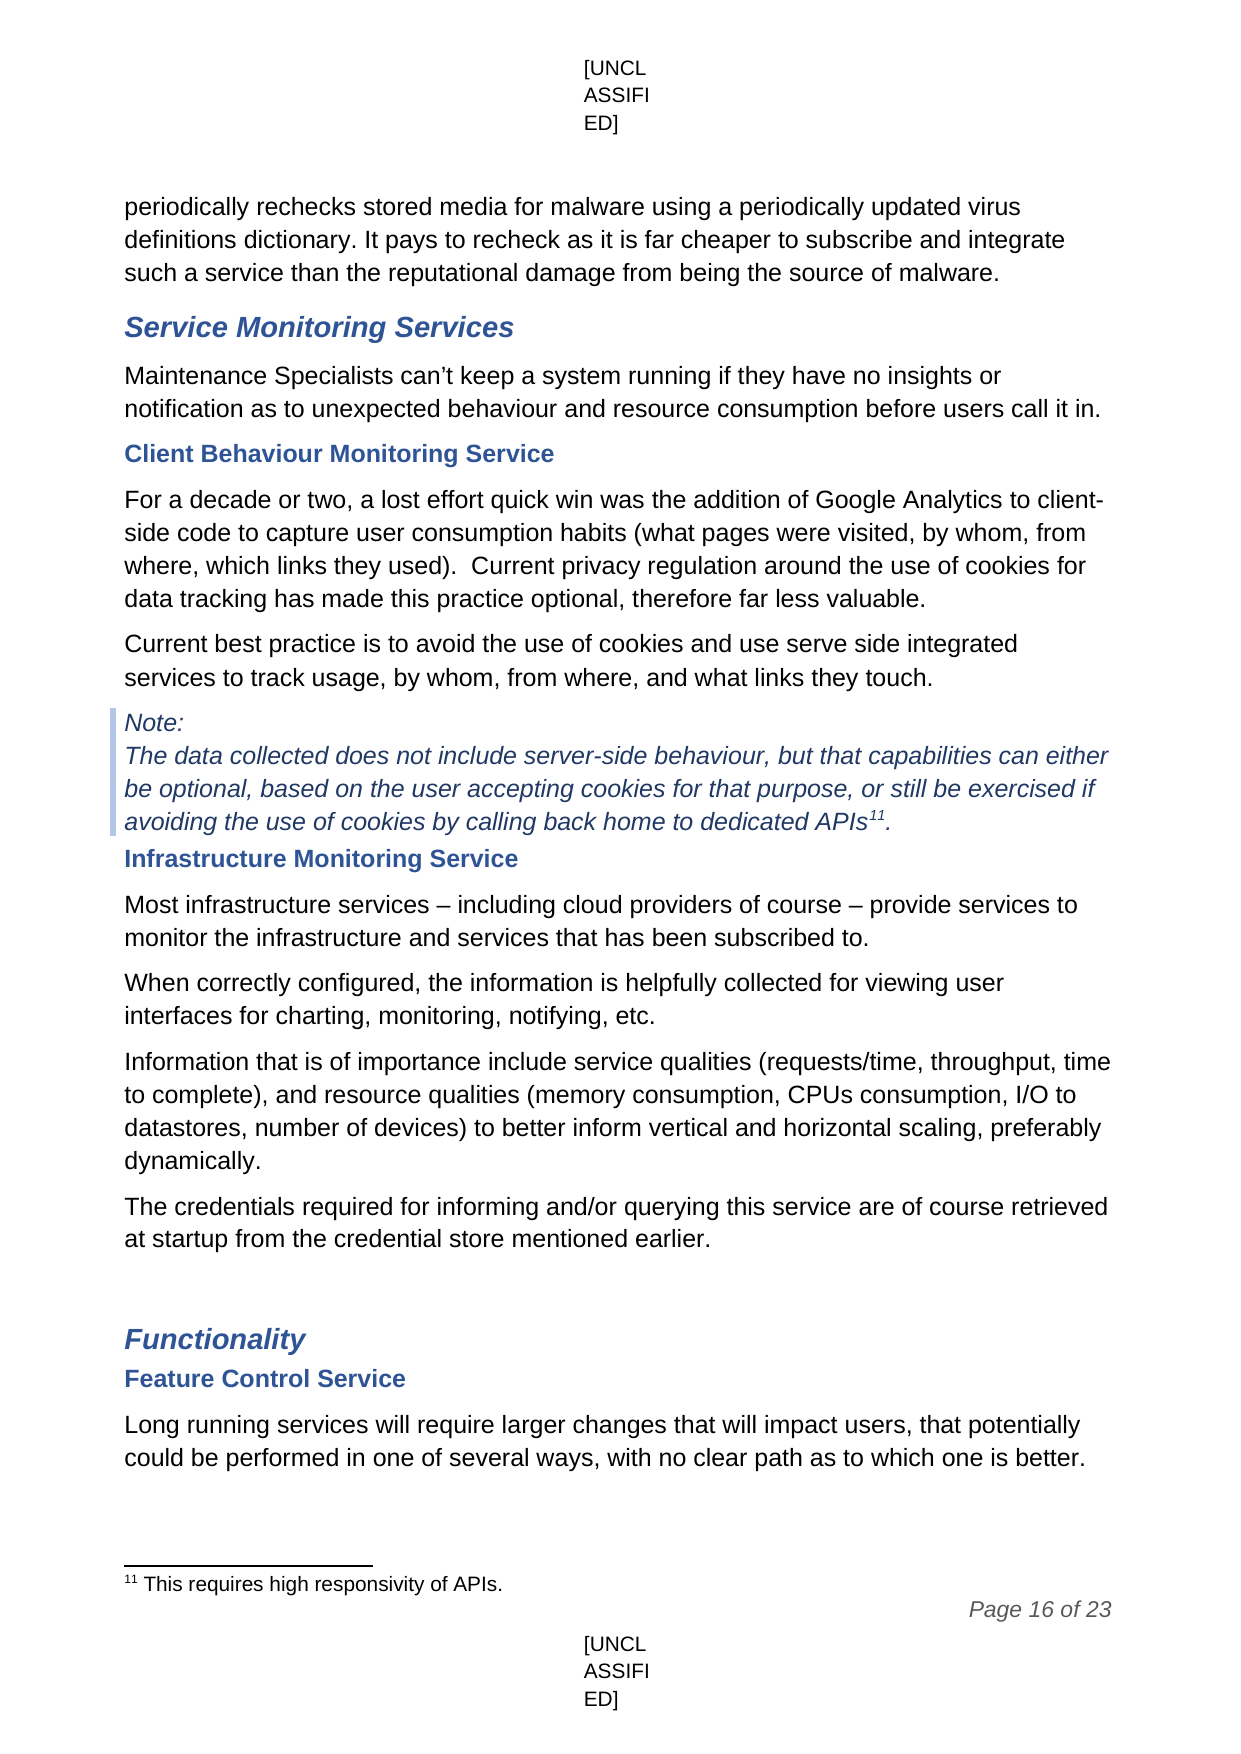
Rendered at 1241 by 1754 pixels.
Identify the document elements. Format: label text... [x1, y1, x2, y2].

text When correctly configured, the information is helpfully collected for viewing user interfaces for charting, monitoring, notifying, etc. [124, 968, 1116, 1030]
text Most infrastructure services – including cloud providers of course – provide services to monitor the infrastructure and services that has been subscribed to. [124, 890, 1116, 952]
text For a decade or two, a lost effort quick win was the addition of Google Analytics to client-side code to capture user consumption habits (what pages were visited, by whom, from where, which links they used). Current privacy regulation around the use of cookies for data tracking has made this practice optional, therefore far less valuable. [124, 485, 1116, 613]
subtitle Infrastructure Monitoring Service [124, 844, 1116, 873]
subtitle Feature Control Service [124, 1364, 1116, 1393]
text Maintenance Specialists can’t keep a system running if they have no insights or notification as to unexpected behaviour and resource consumption before users call it in. [124, 361, 1116, 423]
text Current best practice is to avoid the use of cookies and use serve side integrated services to track usage, by whom, from where, and what links they touch. [124, 629, 1116, 691]
text The credentials required for informing and/or querying this service are of course retrieved at startup from the credential store mentioned earlier. [124, 1191, 1116, 1253]
subtitle Functionality [124, 1322, 1116, 1355]
text Note: The data collected does not include server-side behaviour, but that capabilities can either be optional, based on the user accepting cookies for that purpose, or still be exercised if avoiding the use of cookies by calling back home to dedicated APIs. [116, 708, 1116, 836]
text Information that is of importance include service qualities (requests/time, throughput, time to complete), and resource qualities (memory consumption, CPUs consumption, I/O to datastores, number of devices) to better inform vertical and horizontal scaling, preferably dynamically. [124, 1047, 1116, 1175]
text Long running services will require larger changes that will impact users, that potentially could be performed in one of several ways, with no clear path as to which one is better. [124, 1410, 1116, 1472]
subtitle Client Behaviour Monitoring Service [124, 439, 1116, 468]
subtitle Service Monitoring Services [124, 310, 1116, 343]
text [124, 192, 1116, 287]
